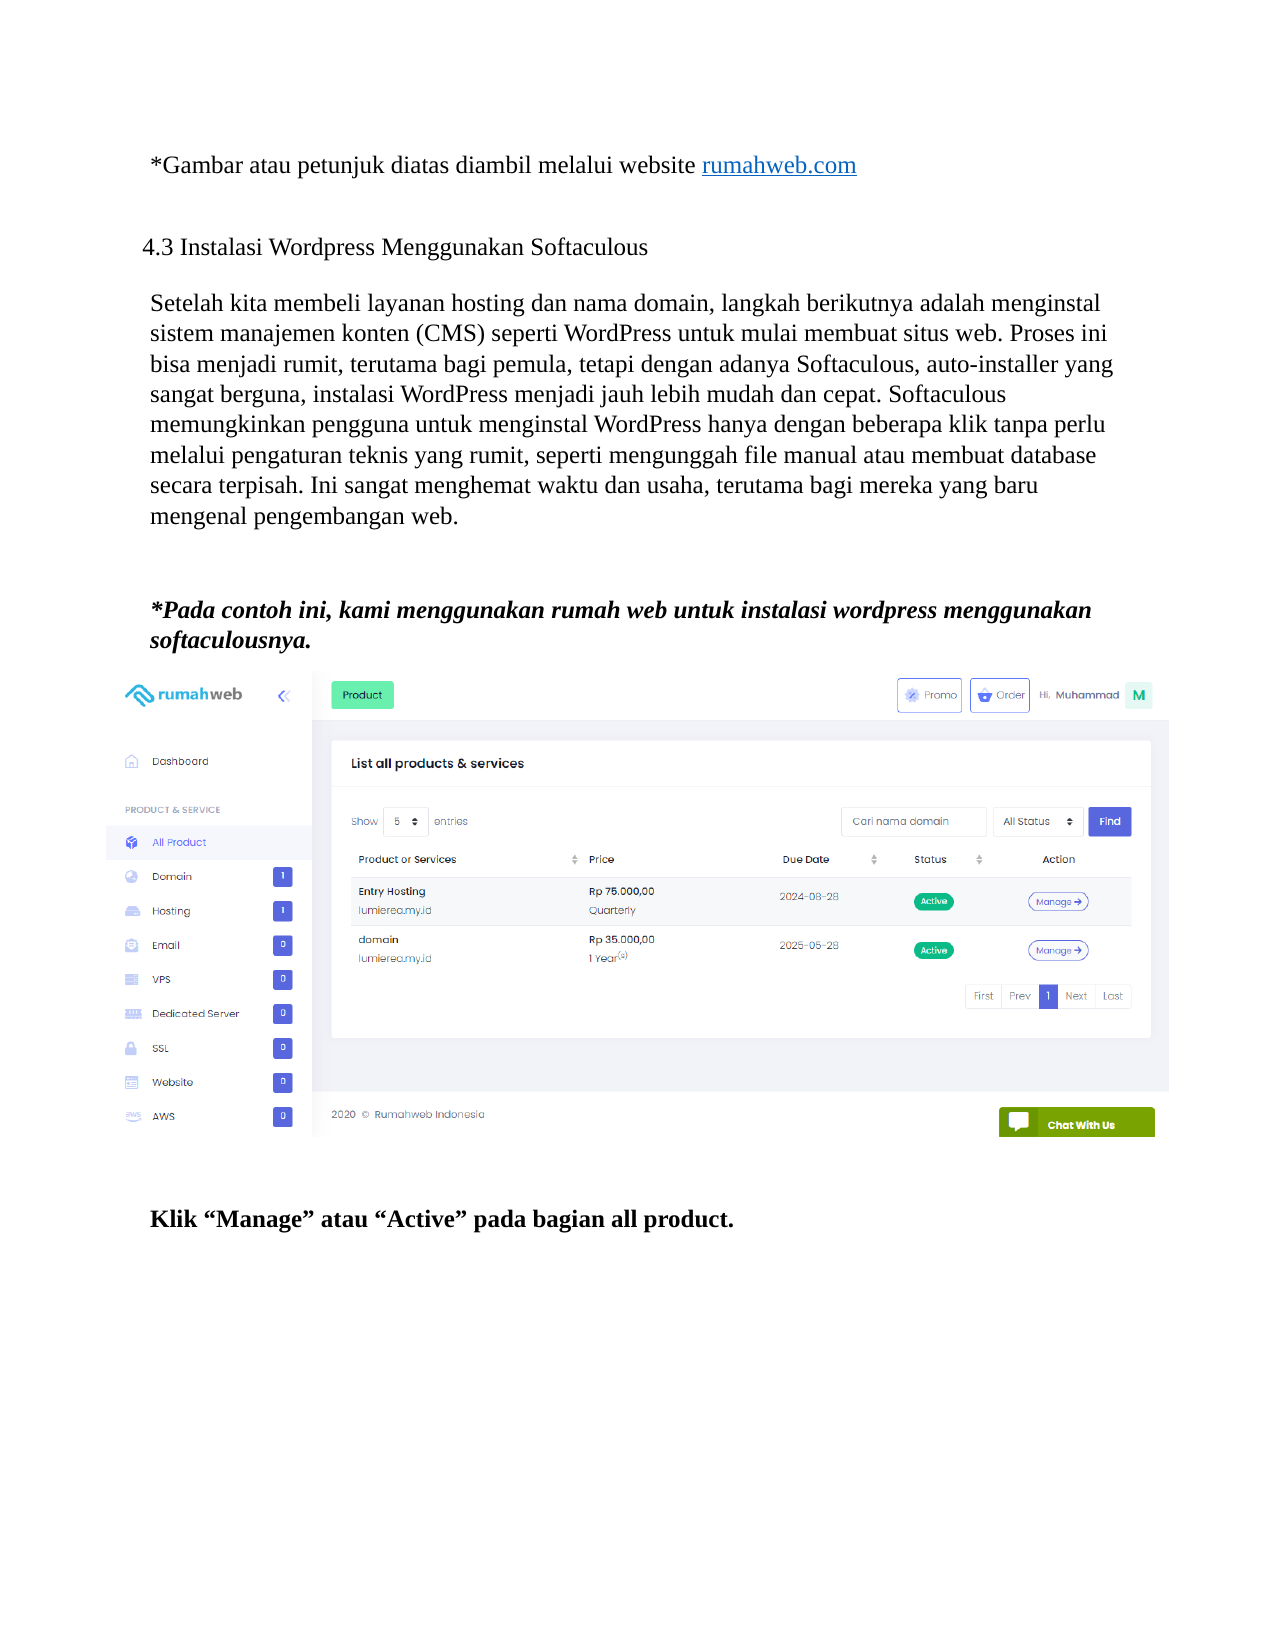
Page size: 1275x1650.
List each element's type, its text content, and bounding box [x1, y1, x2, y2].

subtitle Instalasi Wordpress Menggunakan Softaculous [142, 232, 1125, 261]
text Klik “Manage” atau “Active” pada bagian all product. [150, 1204, 1125, 1233]
text *Gambar atau petunjuk diatas diambil melalui website rumahweb.com [150, 150, 1125, 179]
text Setelah kita membeli layanan hosting dan nama domain, langkah berikutnya adalah menginstal sistem manajemen konten (CMS) seperti WordPress untuk mulai membuat situs web. Proses ini bisa menjadi rumit, terutama bagi pemula, tetapi dengan adanya Softaculous, auto-installer yang sangat berguna, instalasi WordPress menjadi jauh lebih mudah dan cepat. Softaculous memungkinkan pengguna untuk menginstal WordPress hanya dengan beberapa klik tanpa perlu melalui pengaturan teknis yang rumit, seperti mengunggah file manual atau membuat database secara terpisah. Ini sangat menghemat waktu dan usaha, terutama bagi mereka yang baru mengenal pengembangan web. [150, 288, 1125, 529]
picture [106, 671, 1169, 1137]
text *Pada contoh ini, kami menggunakan rumah web untuk instalasi wordpress menggunakan softaculousnya. [150, 595, 1125, 654]
